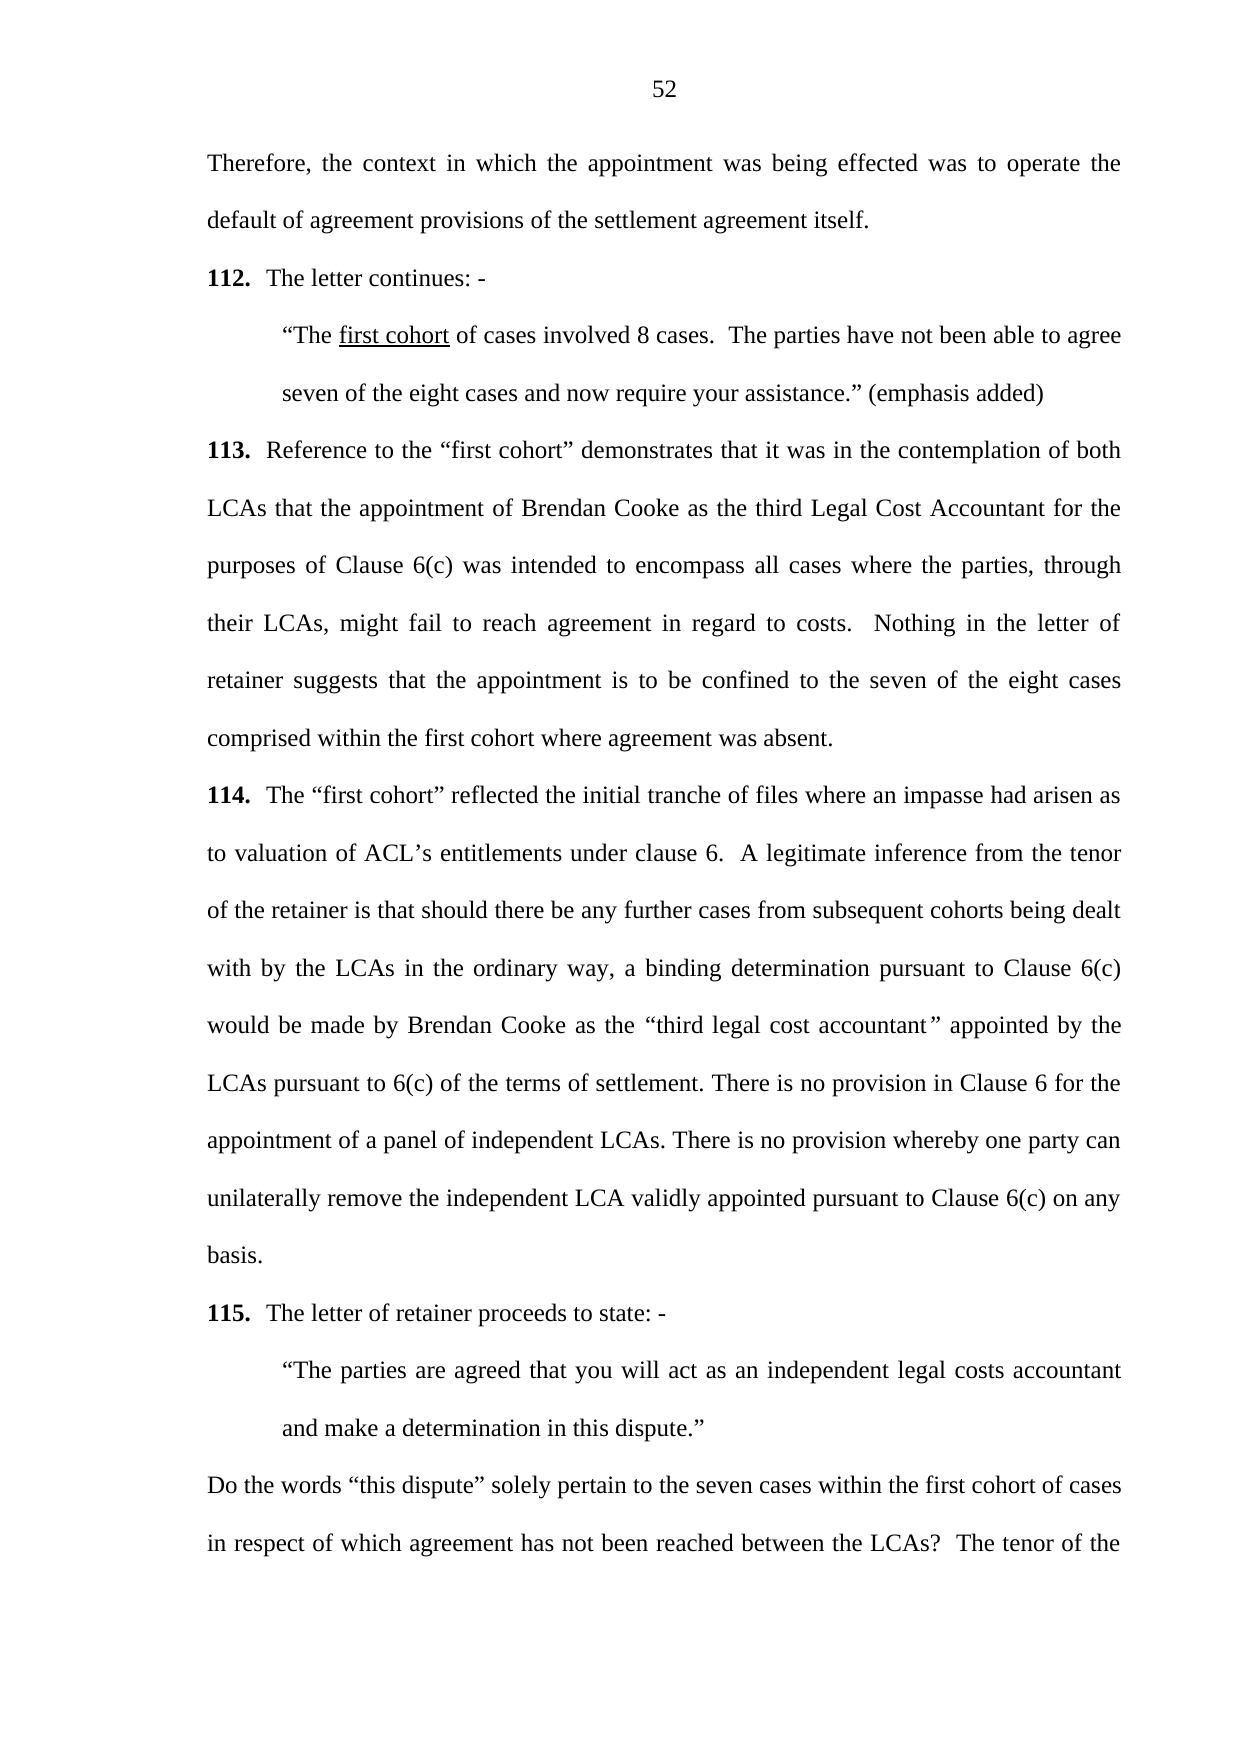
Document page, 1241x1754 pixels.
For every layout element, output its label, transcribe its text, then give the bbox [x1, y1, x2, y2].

text “The first cohort of cases involved 8 cases. The parties have not been able to agree seven of the eight cases and now require your assistance.” (emphasis added) [282, 320, 1122, 406]
list The letter continues: - [207, 263, 1122, 291]
text “The parties are agreed that you will act as an independent legal costs accountant and make a determination in this dispute.” [282, 1355, 1122, 1441]
list The letter of retainer proceeds to state: - [207, 1298, 1122, 1326]
list Reference to the “first cohort” demonstrates that it was in the contemplation of both LCAs that the appointment of Brendan Cooke as the third Legal Cost Accountant for the purposes of Clause 6(c) was intended to encompass all cases where the parties, through their LCAs, might fail to reach agreement in regard to costs. Nothing in the letter of retainer suggests that the appointment is to be confined to the seven of the eight cases comprised within the first cohort where agreement was absent. [207, 435, 1122, 751]
list The “first cohort” reflected the initial tranche of files where an impasse had arisen as to valuation of ACL’s entitlements under clause 6. A legitimate inference from the tenor of the retainer is that should there be any further cases from subsequent cohorts being dealt with by the LCAs in the ordinary way, a binding determination pursuant to Clause 6(c) would be made by Brendan Cooke as the “third legal cost accountant” appointed by the LCAs pursuant to 6(c) of the terms of settlement. There is no provision in Clause 6 for the appointment of a panel of independent LCAs. There is no provision whereby one party can unilaterally remove the independent LCA validly appointed pursuant to Clause 6(c) on any basis. [207, 780, 1122, 1269]
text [207, 1470, 1122, 1556]
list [207, 148, 1122, 234]
